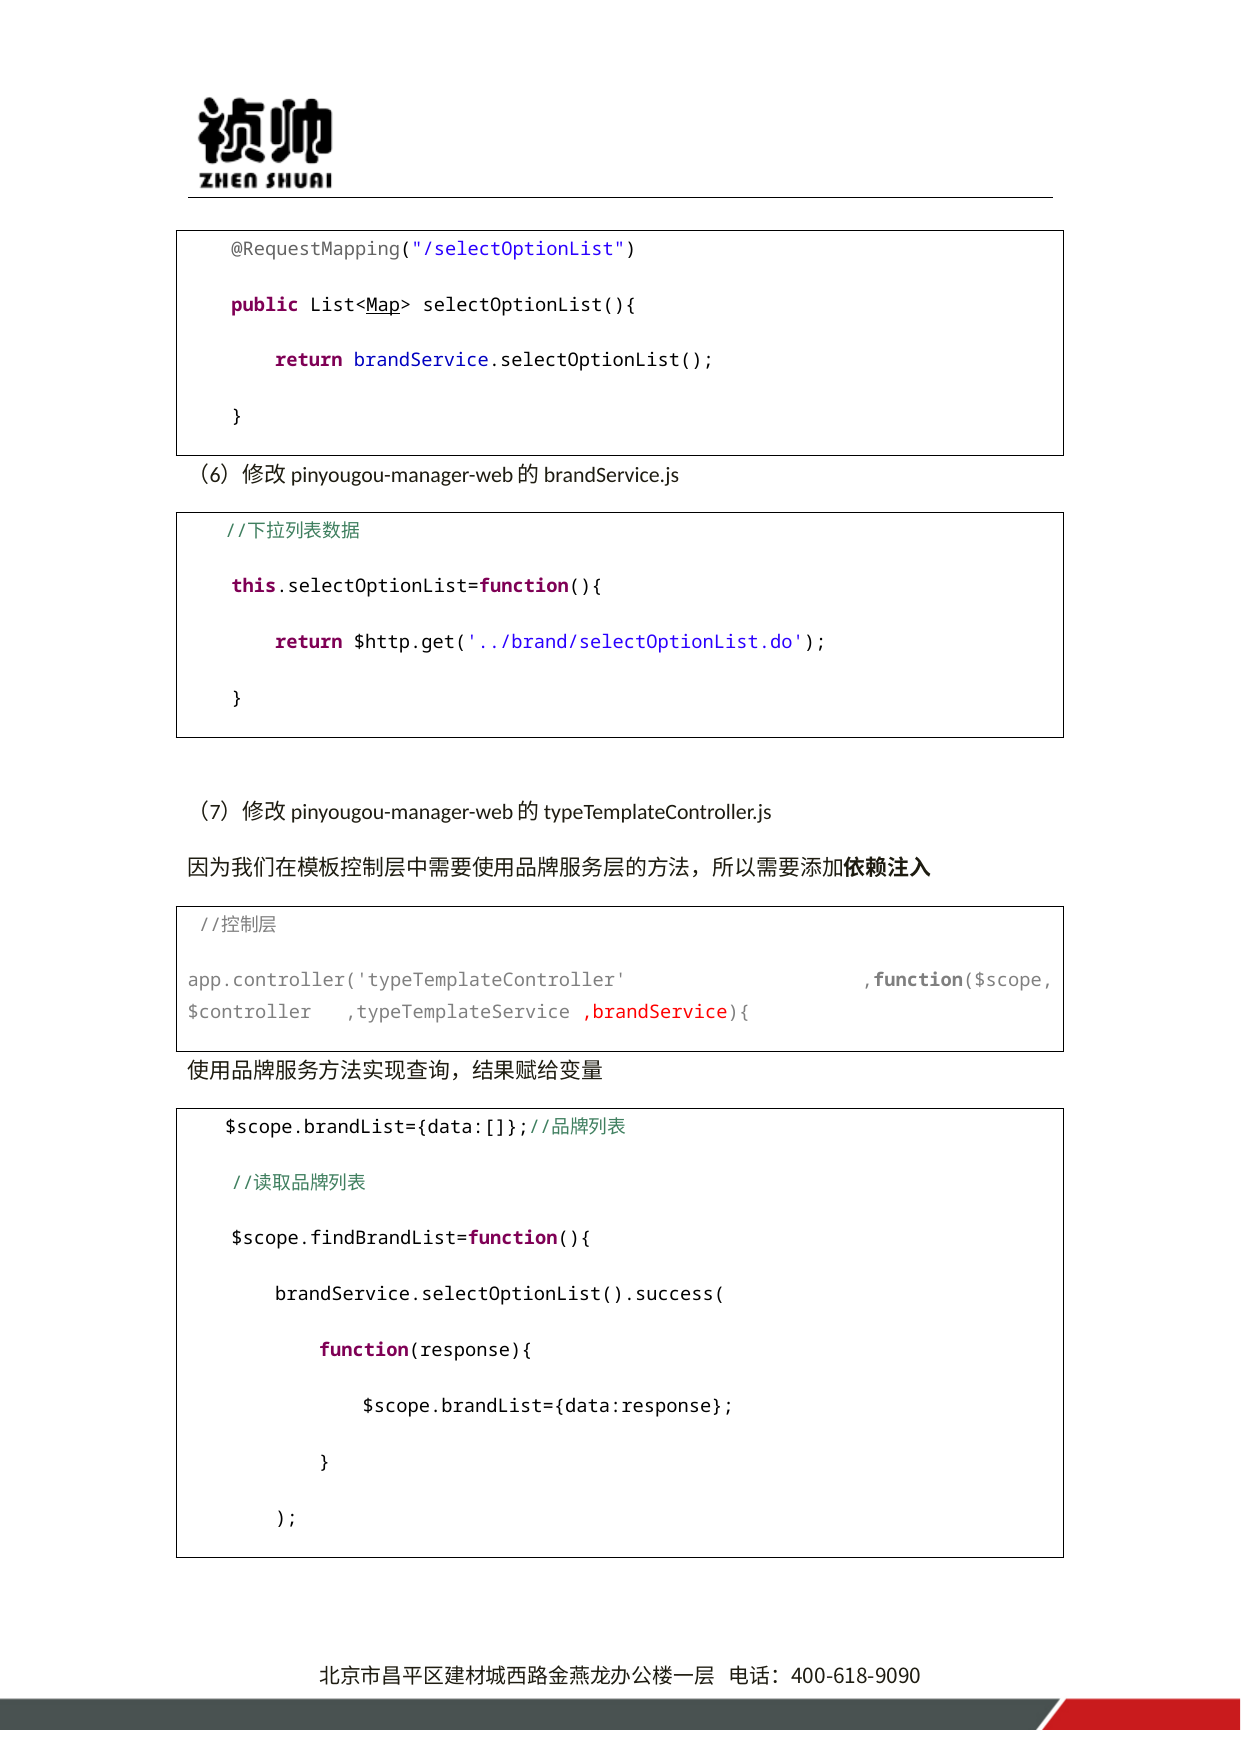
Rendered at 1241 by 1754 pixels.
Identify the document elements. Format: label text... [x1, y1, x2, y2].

table_header @RequestMapping("/selectOptionList") public List<Map> selectOptionList(){ return brandService.selectOptionList(); } [177, 231, 1063, 455]
list 修改pinyougou-manager-web的typeTemplateController.js [187, 794, 1053, 826]
text 使用品牌服务方法实现查询，结果赋给变量 [187, 1052, 1053, 1085]
table_header //下拉列表数据 this.selectOptionList=function(){ return $http.get('../brand/selectOptionList.do'); } [177, 513, 1063, 737]
text 因为我们在模板控制层中需要使用品牌服务层的方法，所以需要添加依赖注入 [187, 850, 1053, 882]
picture [187, 88, 341, 195]
table_header //控制层 app.controller('typeTemplateController' ,function($scope,$controller ,typeTemplateService ,brandService){ [177, 907, 1063, 1051]
picture [0, 1639, 1241, 1730]
list 修改pinyougou-manager-web的brandService.js [187, 456, 1053, 489]
